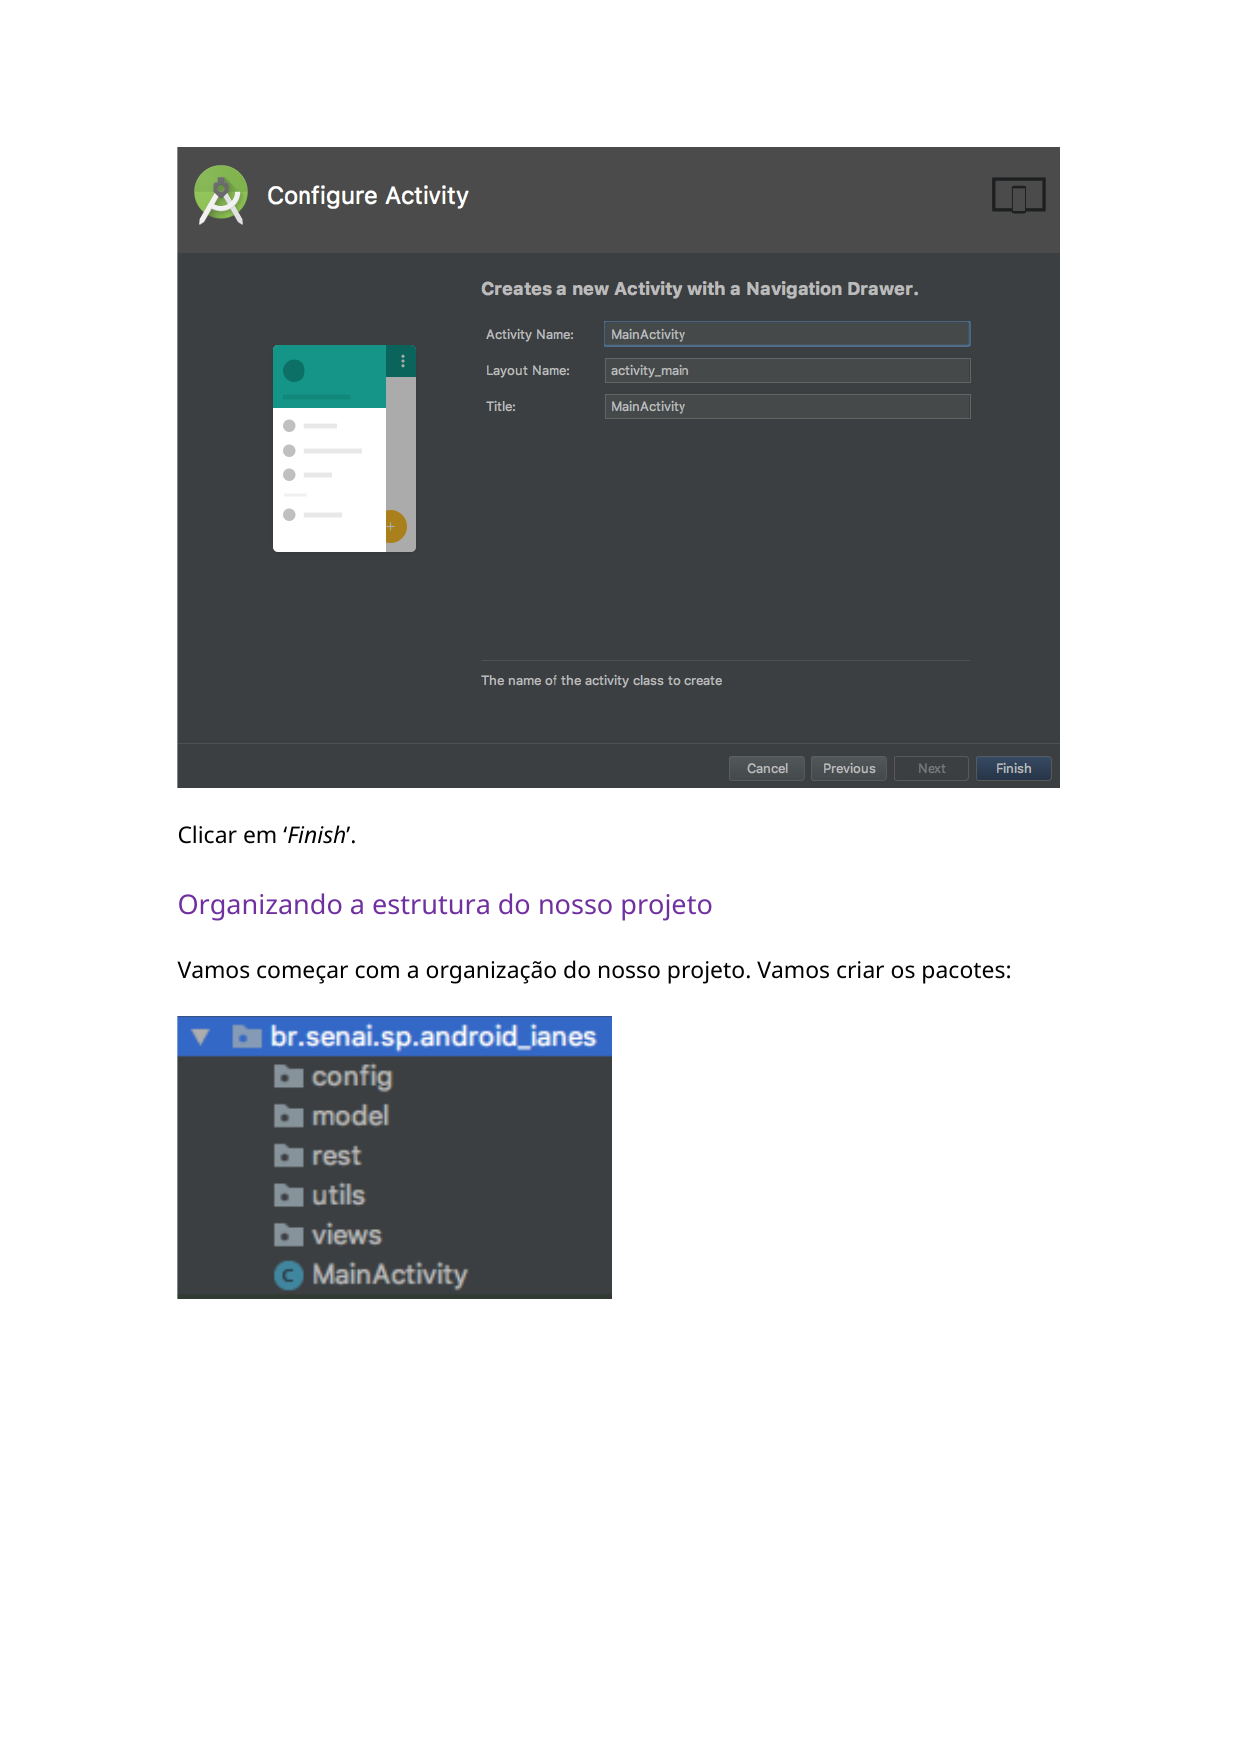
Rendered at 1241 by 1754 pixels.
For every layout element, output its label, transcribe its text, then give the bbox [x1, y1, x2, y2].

text Clicar em ‘Finish’. [177, 819, 1063, 850]
picture [177, 1016, 612, 1299]
picture [177, 147, 1060, 788]
subtitle Organizando a estrutura do nosso projeto [177, 885, 1063, 922]
text Vamos começar com a organização do nosso projeto. Vamos criar os pacotes: [177, 953, 1063, 985]
